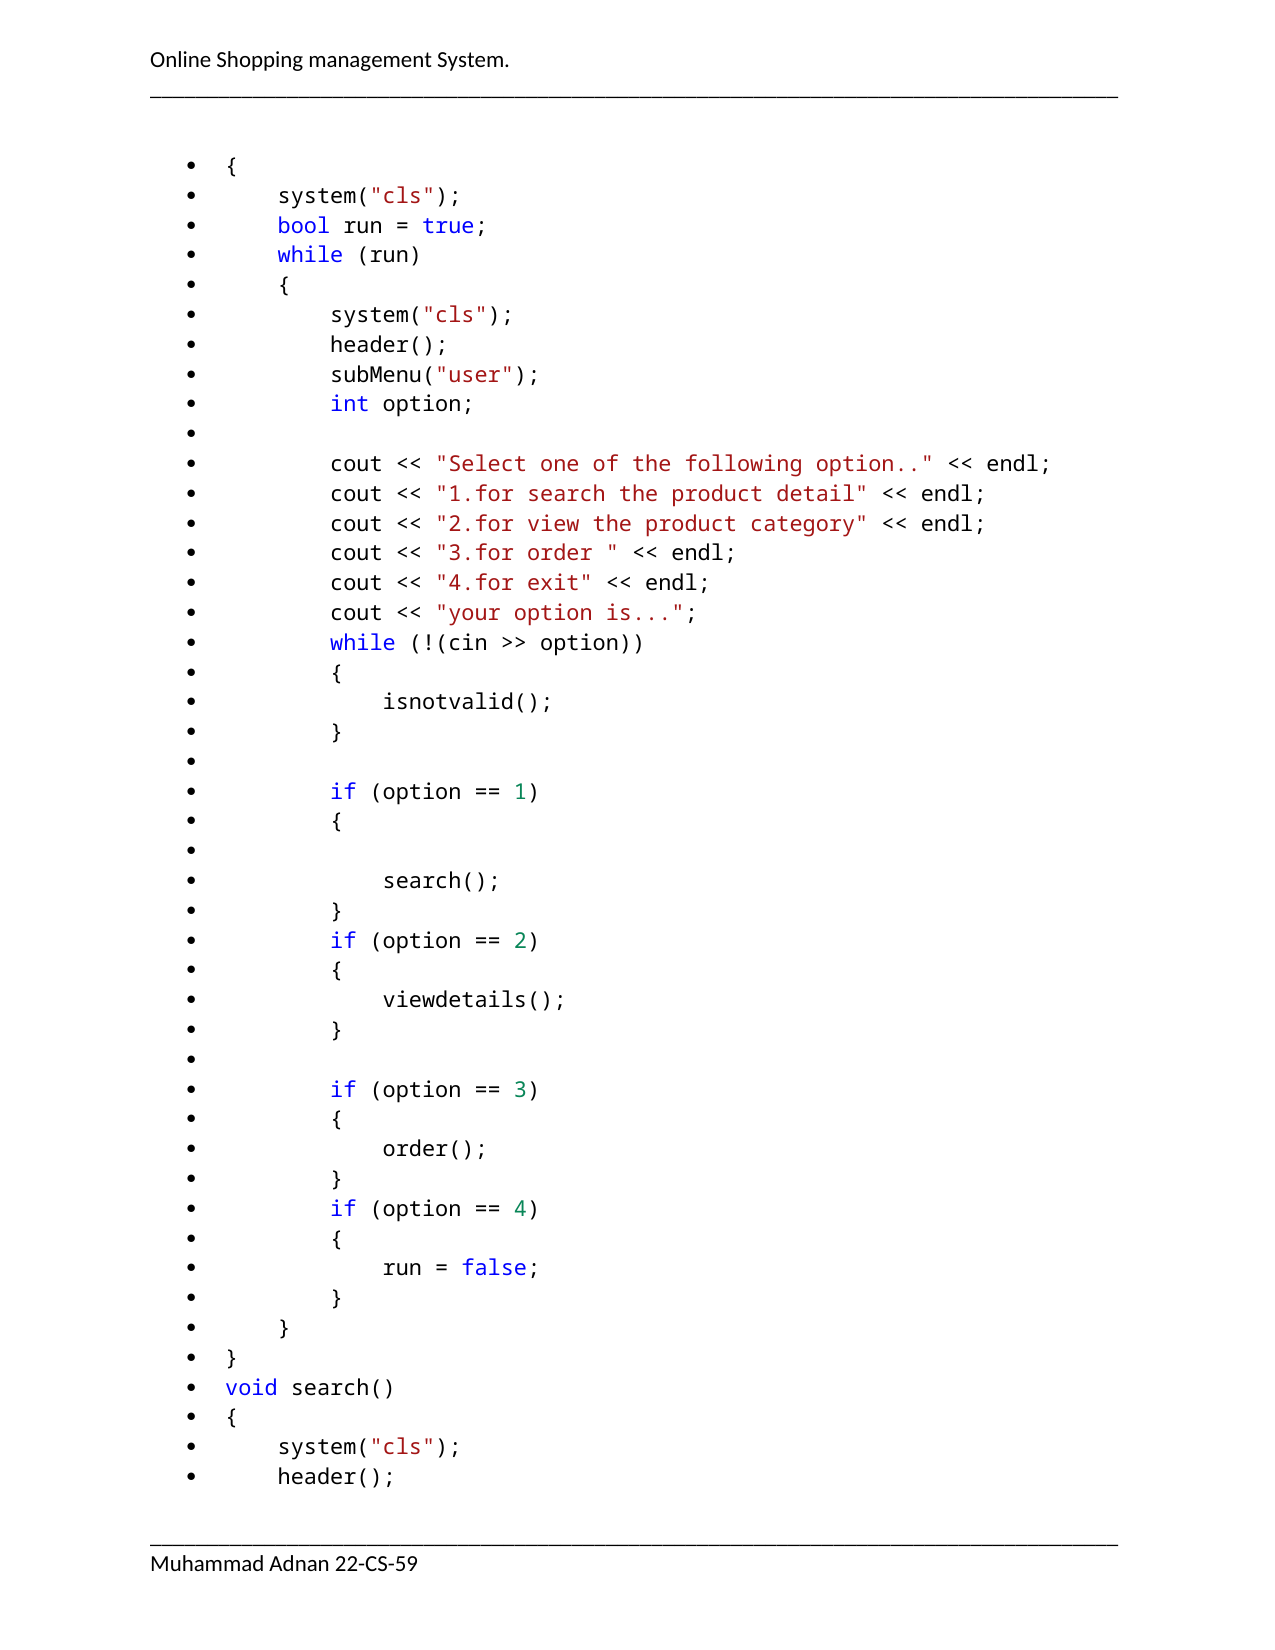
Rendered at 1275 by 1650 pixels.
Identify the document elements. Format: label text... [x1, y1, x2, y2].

list cout << "3.for order " << endl; [187, 537, 1125, 567]
list } [187, 1014, 1125, 1044]
list { [187, 954, 1125, 984]
list viewdetails(); [187, 984, 1125, 1014]
list bool run = true; [187, 209, 1125, 239]
list } [187, 1312, 1125, 1342]
list { [187, 805, 1125, 835]
list } [187, 1282, 1125, 1312]
list { [187, 1401, 1125, 1431]
list } [187, 1342, 1125, 1371]
list if (option == 1) [187, 776, 1125, 805]
list header(); [187, 1461, 1125, 1491]
list if (option == 4) [187, 1193, 1125, 1222]
list cout << "2.for view the product category" << endl; [187, 507, 1125, 537]
list system("cls"); [187, 180, 1125, 209]
list cout << "1.for search the product detail" << endl; [187, 478, 1125, 507]
list } [187, 1163, 1125, 1193]
list isnotvalid(); [187, 686, 1125, 716]
list cout << "4.for exit" << endl; [187, 567, 1125, 597]
list header(); [187, 329, 1125, 358]
list if (option == 2) [187, 924, 1125, 954]
list } [187, 716, 1125, 746]
list while (!(cin >> option)) [187, 627, 1125, 656]
list cout << "your option is..."; [187, 597, 1125, 627]
list cout << "Select one of the following option.." << endl; [187, 448, 1125, 478]
list system("cls"); [187, 299, 1125, 329]
list if (option == 3) [187, 1073, 1125, 1103]
list { [187, 150, 1125, 180]
list run = false; [187, 1252, 1125, 1282]
list order(); [187, 1133, 1125, 1163]
list { [187, 1222, 1125, 1252]
list { [187, 1103, 1125, 1133]
list system("cls"); [187, 1431, 1125, 1461]
list { [187, 269, 1125, 299]
list { [187, 656, 1125, 686]
list } [187, 895, 1125, 924]
list subMenu("user"); [187, 358, 1125, 388]
list search(); [187, 865, 1125, 895]
list void search() [187, 1371, 1125, 1401]
list while (run) [187, 239, 1125, 269]
list int option; [187, 388, 1125, 418]
